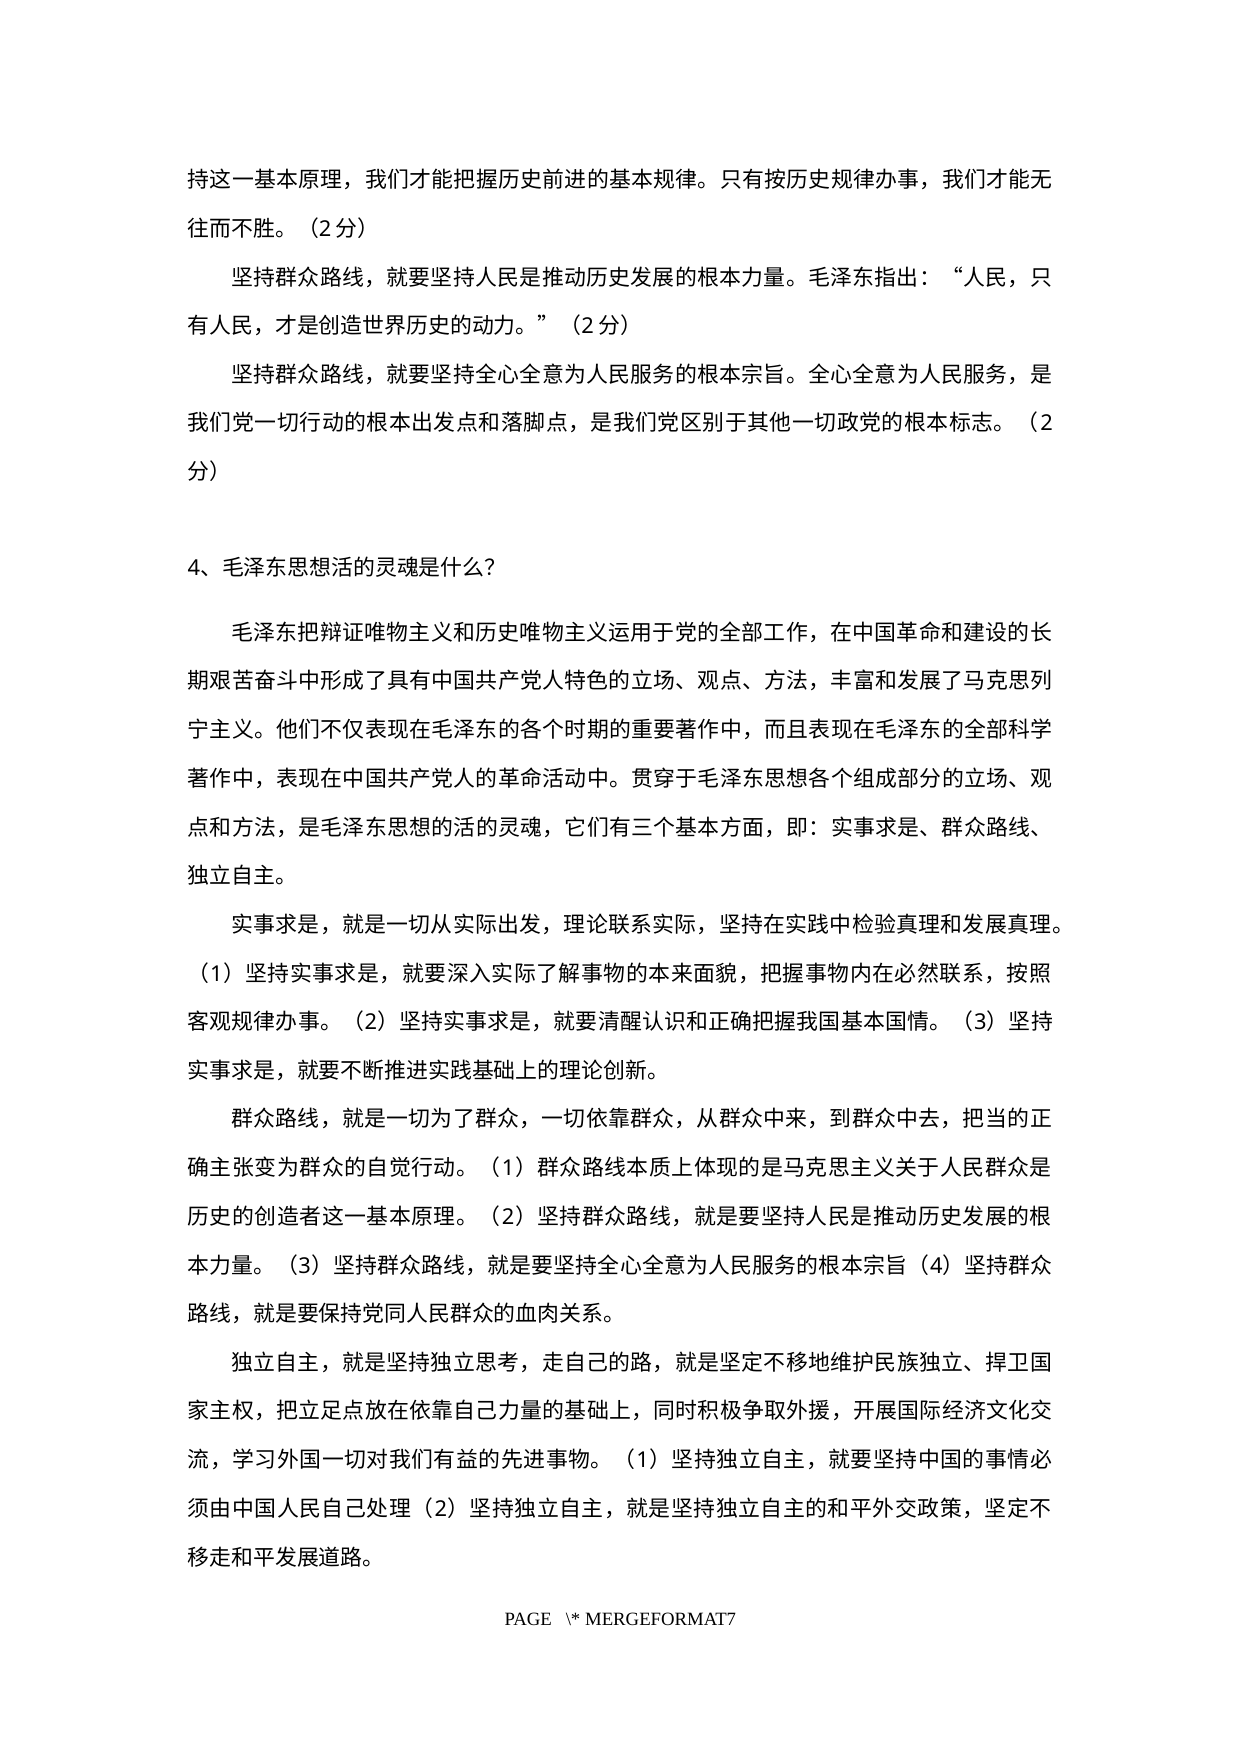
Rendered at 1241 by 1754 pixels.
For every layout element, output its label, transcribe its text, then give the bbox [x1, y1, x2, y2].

text 毛泽东把辩证唯物主义和历史唯物主义运用于党的全部工作，在中国革命和建设的长期艰苦奋斗中形成了具有中国共产党人特色的立场、观点、方法，丰富和发展了马克思列宁主义。他们不仅表现在毛泽东的各个时期的重要著作中，而且表现在毛泽东的全部科学著作中，表现在中国共产党人的革命活动中。贯穿于毛泽东思想各个组成部分的立场、观点和方法，是毛泽东思想的活的灵魂，它们有三个基本方面，即：实事求是、群众路线、独立自主。 [187, 614, 1053, 891]
text 实事求是，就是一切从实际出发，理论联系实际，坚持在实践中检验真理和发展真理。（1）坚持实事求是，就要深入实际了解事物的本来面貌，把握事物内在必然联系，按照客观规律办事。（2）坚持实事求是，就要清醒认识和正确把握我国基本国情。（3）坚持实事求是，就要不断推进实践基础上的理论创新。 [187, 906, 1053, 1085]
text 群众路线，就是一切为了群众，一切依靠群众，从群众中来，到群众中去，把当的正确主张变为群众的自觉行动。（1）群众路线本质上体现的是马克思主义关于人民群众是历史的创造者这一基本原理。（2）坚持群众路线，就是要坚持人民是推动历史发展的根本力量。（3）坚持群众路线，就是要坚持全心全意为人民服务的根本宗旨（4）坚持群众路线，就是要保持党同人民群众的血肉关系。 [187, 1101, 1053, 1328]
text 坚持群众路线，就要坚持全心全意为人民服务的根本宗旨。全心全意为人民服务，是我们党一切行动的根本出发点和落脚点，是我们党区别于其他一切政党的根本标志。（2分） [187, 356, 1053, 486]
text 坚持群众路线，就要坚持人民是推动历史发展的根本力量。毛泽东指出：“人民，只有人民，才是创造世界历史的动力。”（2分） [187, 259, 1053, 340]
text 独立自主，就是坚持独立思考，走自己的路，就是坚定不移地维护民族独立、捍卫国家主权，把立足点放在依靠自己力量的基础上，同时积极争取外援，开展国际经济文化交流，学习外国一切对我们有益的先进事物。（1）坚持独立自主，就要坚持中国的事情必须由中国人民自己处理（2）坚持独立自主，就是坚持独立自主的和平外交政策，坚定不移走和平发展道路。 [187, 1344, 1053, 1572]
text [187, 162, 1053, 243]
list 毛泽东思想活的灵魂是什么？ [187, 549, 1053, 582]
